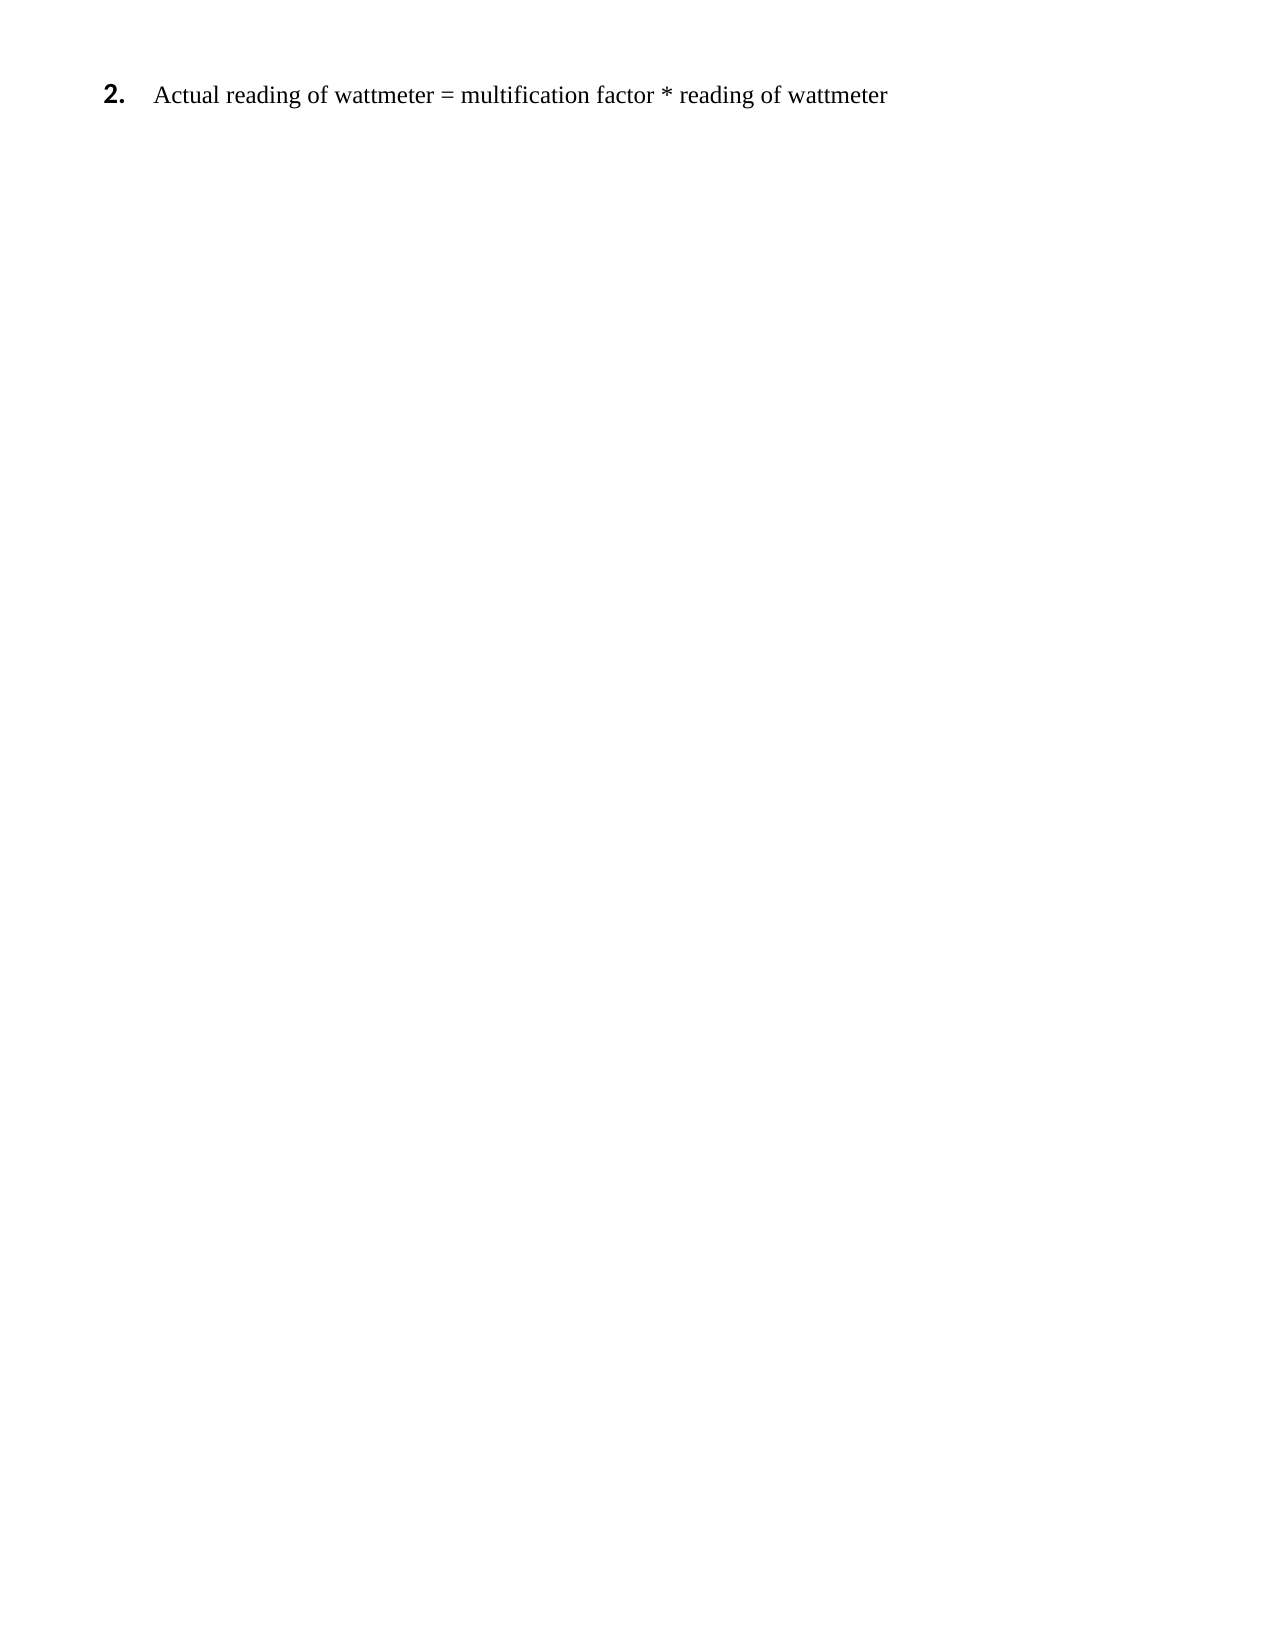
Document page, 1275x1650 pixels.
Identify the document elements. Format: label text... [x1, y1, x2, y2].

list Actual reading of wattmeter = multification factor * reading of wattmeter [103, 75, 1200, 111]
